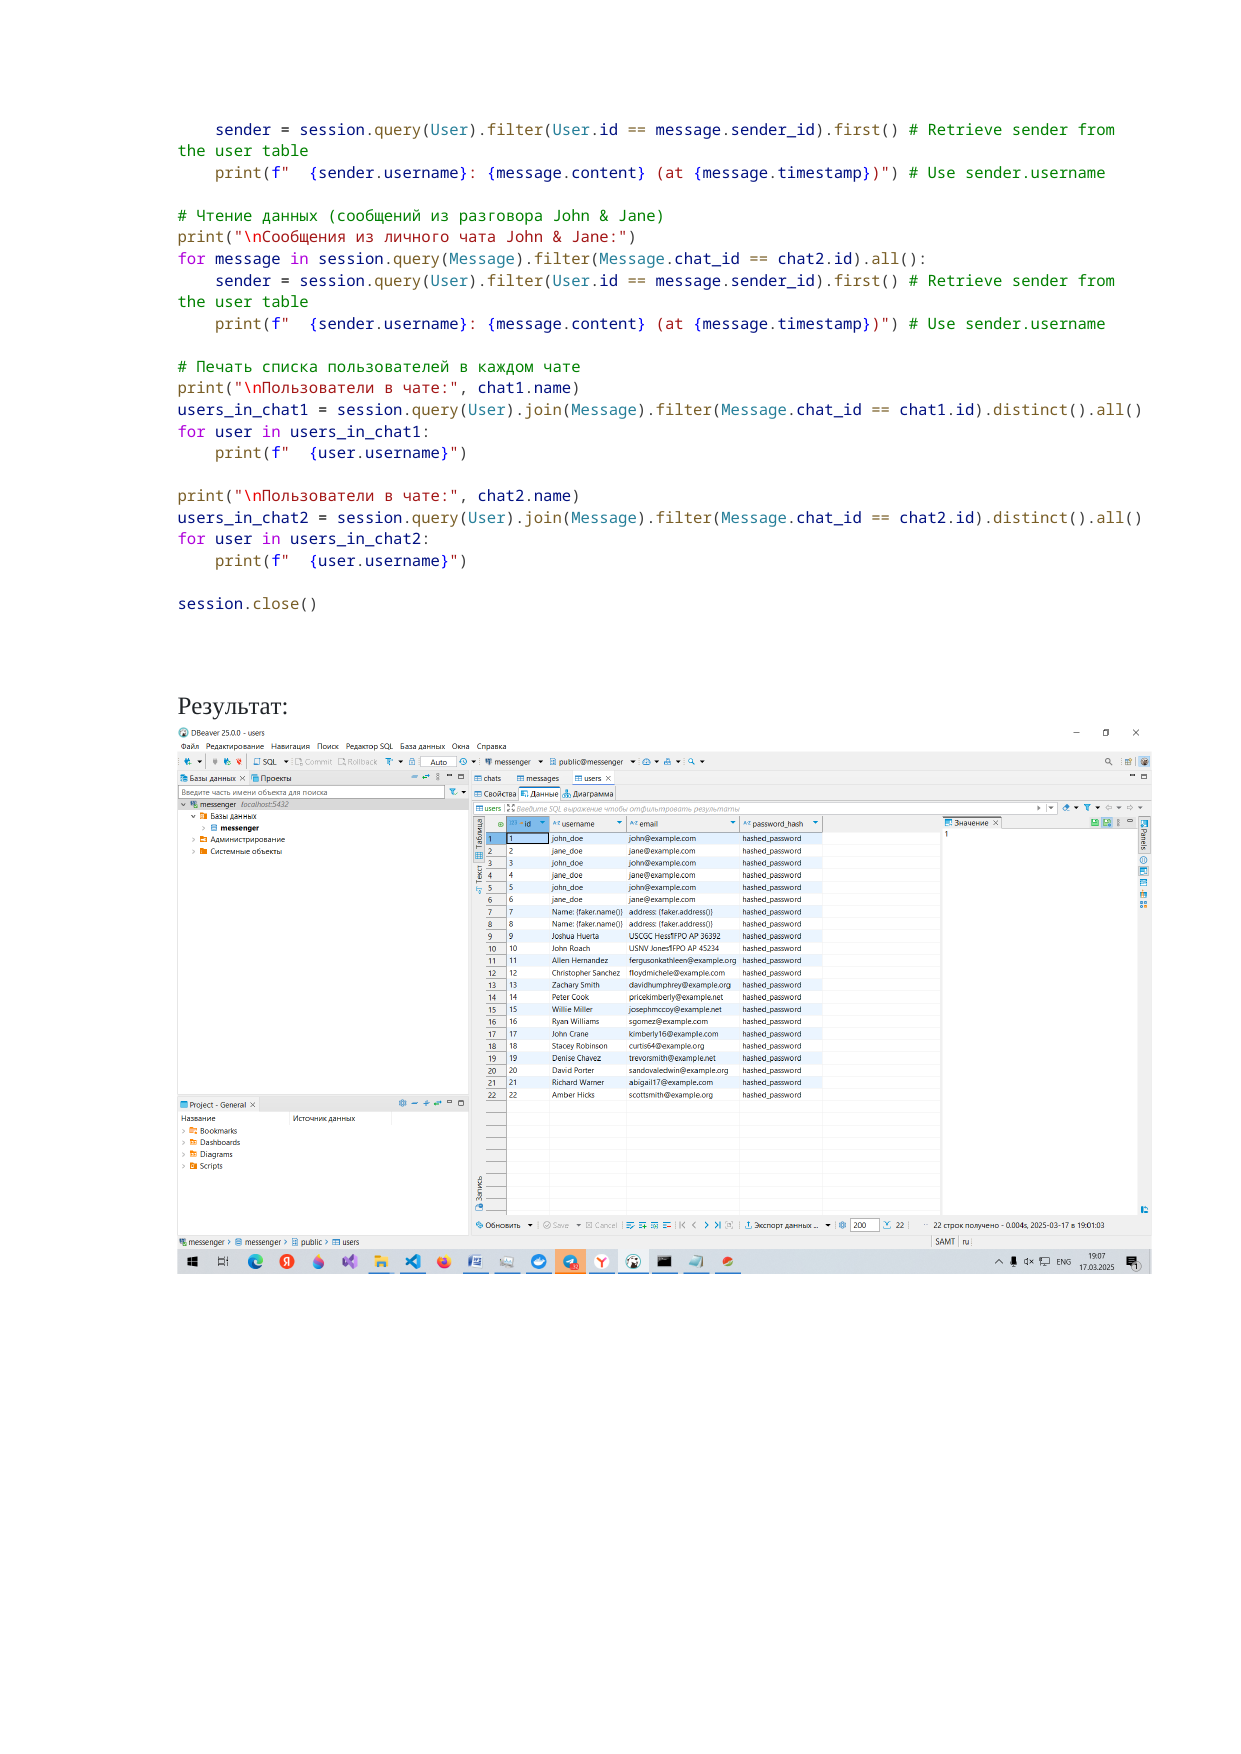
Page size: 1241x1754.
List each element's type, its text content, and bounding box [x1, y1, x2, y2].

text session.close() [177, 592, 1152, 614]
text users_in_chat2 = session.query(User).join(Message).filter(Message.chat_id == chat2.id).distinct().all() [177, 506, 1152, 528]
text for user in users_in_chat1: [177, 420, 1152, 442]
text users_in_chat1 = session.query(User).join(Message).filter(Message.chat_id == chat1.id).distinct().all() [177, 398, 1152, 420]
text print(f" {user.username}") [177, 549, 1152, 571]
text sender = session.query(User).filter(User.id == message.sender_id).first() # Retrieve sender from the user table [177, 269, 1152, 312]
text print("\nПользователи в чате:", chat1.name) [177, 377, 1152, 398]
text print(f" {sender.username}: {message.content} (at {message.timestamp})") # Use sender.username [177, 161, 1152, 183]
text for message in session.query(Message).filter(Message.chat_id == chat2.id).all(): [177, 247, 1152, 269]
text print(f" {sender.username}: {message.content} (at {message.timestamp})") # Use sender.username [177, 312, 1152, 334]
picture [177, 725, 1152, 1274]
text print("\nПользователи в чате:", chat2.name) [177, 485, 1152, 506]
text sender = session.query(User).filter(User.id == message.sender_id).first() # Retrieve sender from the user table [177, 118, 1152, 161]
text # Чтение данных (сообщений из разговора John & Jane) [177, 204, 1152, 226]
text # Печать списка пользователей в каждом чате [177, 355, 1152, 377]
text Результат: [177, 691, 1152, 719]
text for user in users_in_chat2: [177, 528, 1152, 549]
text print(f" {user.username}") [177, 442, 1152, 463]
text print("\nСообщения из личного чата John & Jane:") [177, 226, 1152, 247]
